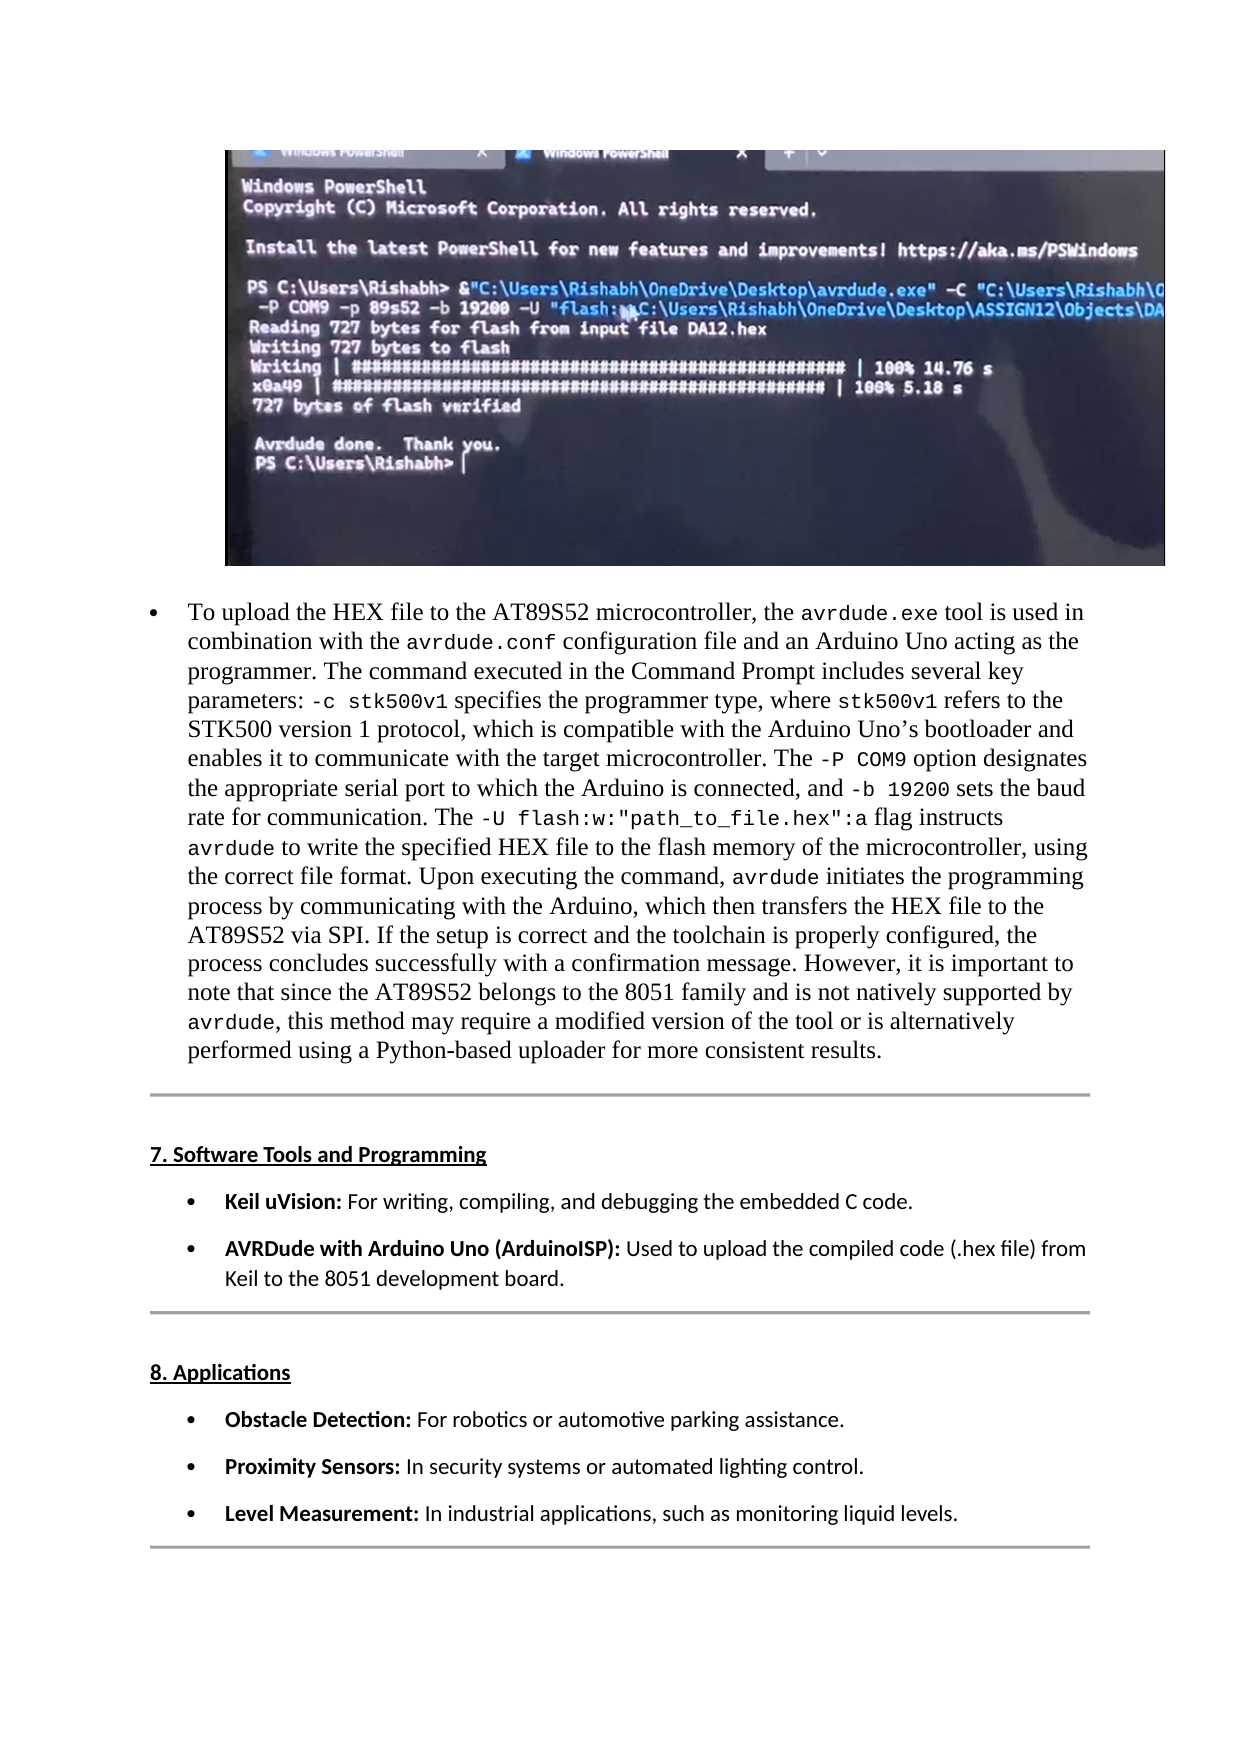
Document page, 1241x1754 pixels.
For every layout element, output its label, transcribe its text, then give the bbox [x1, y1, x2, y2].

list Obstacle Detection: For robotics or automotive parking assistance. [187, 1405, 1090, 1433]
list AVRDude with Arduino Uno (ArduinoISP): Used to upload the compiled code (.hex file) from Keil to the 8051 development board. [187, 1234, 1090, 1292]
list Proximity Sensors: In security systems or automated lighting control. [187, 1452, 1090, 1480]
list To upload the HEX file to the AT89S52 microcontroller, the avrdude.exe tool is used in combination with the avrdude.conf configuration file and an Arduino Uno acting as the programmer. The command executed in the Command Prompt includes several key parameters: -c stk500v1 specifies the programmer type, where stk500v1 refers to the STK500 version 1 protocol, which is compatible with the Arduino Uno’s bootloader and enables it to communicate with the target microcontroller. The -P COM9 option designates the appropriate serial port to which the Arduino is connected, and -b 19200 sets the baud rate for communication. The -U flash:w:"path_to_file.hex":a flag instructs avrdude to write the specified HEX file to the flash memory of the microcontroller, using the correct file format. Upon executing the command, avrdude initiates the programming process by communicating with the Arduino, which then transfers the HEX file to the AT89S52 via SPI. If the setup is correct and the toolchain is properly configured, the process concludes successfully with a confirmation message. However, it is important to note that since the AT89S52 belongs to the 8051 family and is not natively supported by avrdude, this method may require a modified version of the tool or is alternatively performed using a Python-based uploader for more consistent results. [150, 597, 1090, 1064]
list Level Measurement: In industrial applications, such as monitoring liquid levels. [187, 1499, 1090, 1527]
text 7. Software Tools and Programming [150, 1140, 1090, 1168]
text 8. Applications [150, 1358, 1090, 1386]
picture [225, 150, 1166, 566]
list Keil uVision: For writing, compiling, and debugging the embedded C code. [187, 1187, 1090, 1215]
